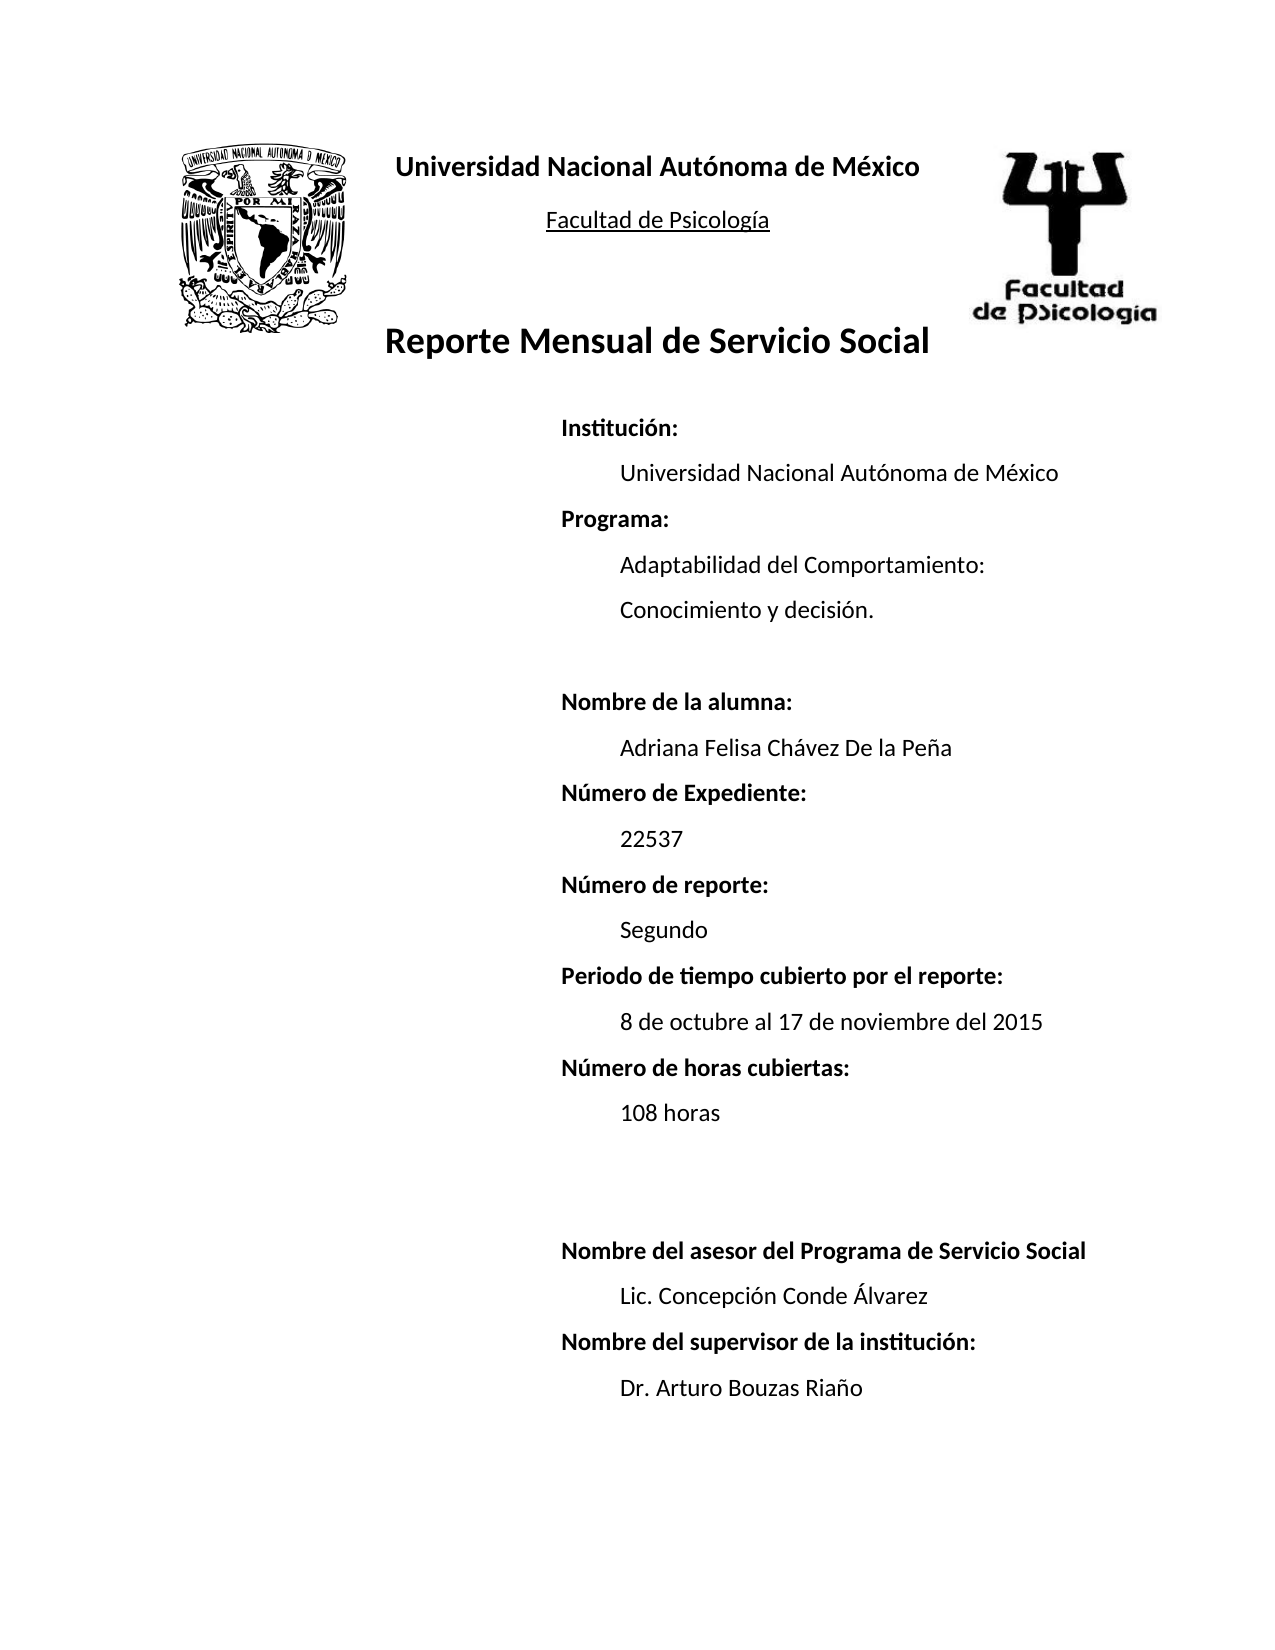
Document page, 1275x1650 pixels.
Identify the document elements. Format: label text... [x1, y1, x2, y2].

text 108 horas [177, 1098, 1098, 1128]
text Nombre del supervisor de la institución: [177, 1326, 1098, 1357]
text Adriana Felisa Chávez De la Peña [177, 732, 1098, 762]
text Número de Expediente: [177, 777, 1098, 808]
text Universidad Nacional Autónoma de México [177, 457, 1098, 488]
text Nombre del asesor del Programa de Servicio Social [398, 1235, 1098, 1265]
text Universidad Nacional Autónoma de México [347, 148, 968, 183]
picture [968, 143, 1162, 333]
text Segundo [177, 915, 1098, 945]
picture [178, 143, 347, 333]
text 8 de octubre al 17 de noviembre del 2015 [177, 1006, 1098, 1037]
text Programa: [177, 503, 1098, 534]
text Reporte Mensual de Servicio Social [177, 317, 1098, 363]
text Nombre de la alumna: [177, 686, 1098, 717]
text 22537 [177, 823, 1098, 854]
text Institución: [177, 412, 1098, 442]
text Número de horas cubiertas: [177, 1052, 1098, 1082]
text Dr. Arturo Bouzas Riaño [177, 1372, 1098, 1402]
text Número de reporte: [177, 869, 1098, 899]
text Facultad de Psicología [347, 204, 968, 234]
text Adaptabilidad del Comportamiento: Conocimiento y decisión. [620, 549, 1098, 625]
text Periodo de tiempo cubierto por el reporte: [177, 960, 1098, 991]
text Lic. Concepción Conde Álvarez [398, 1281, 1098, 1311]
